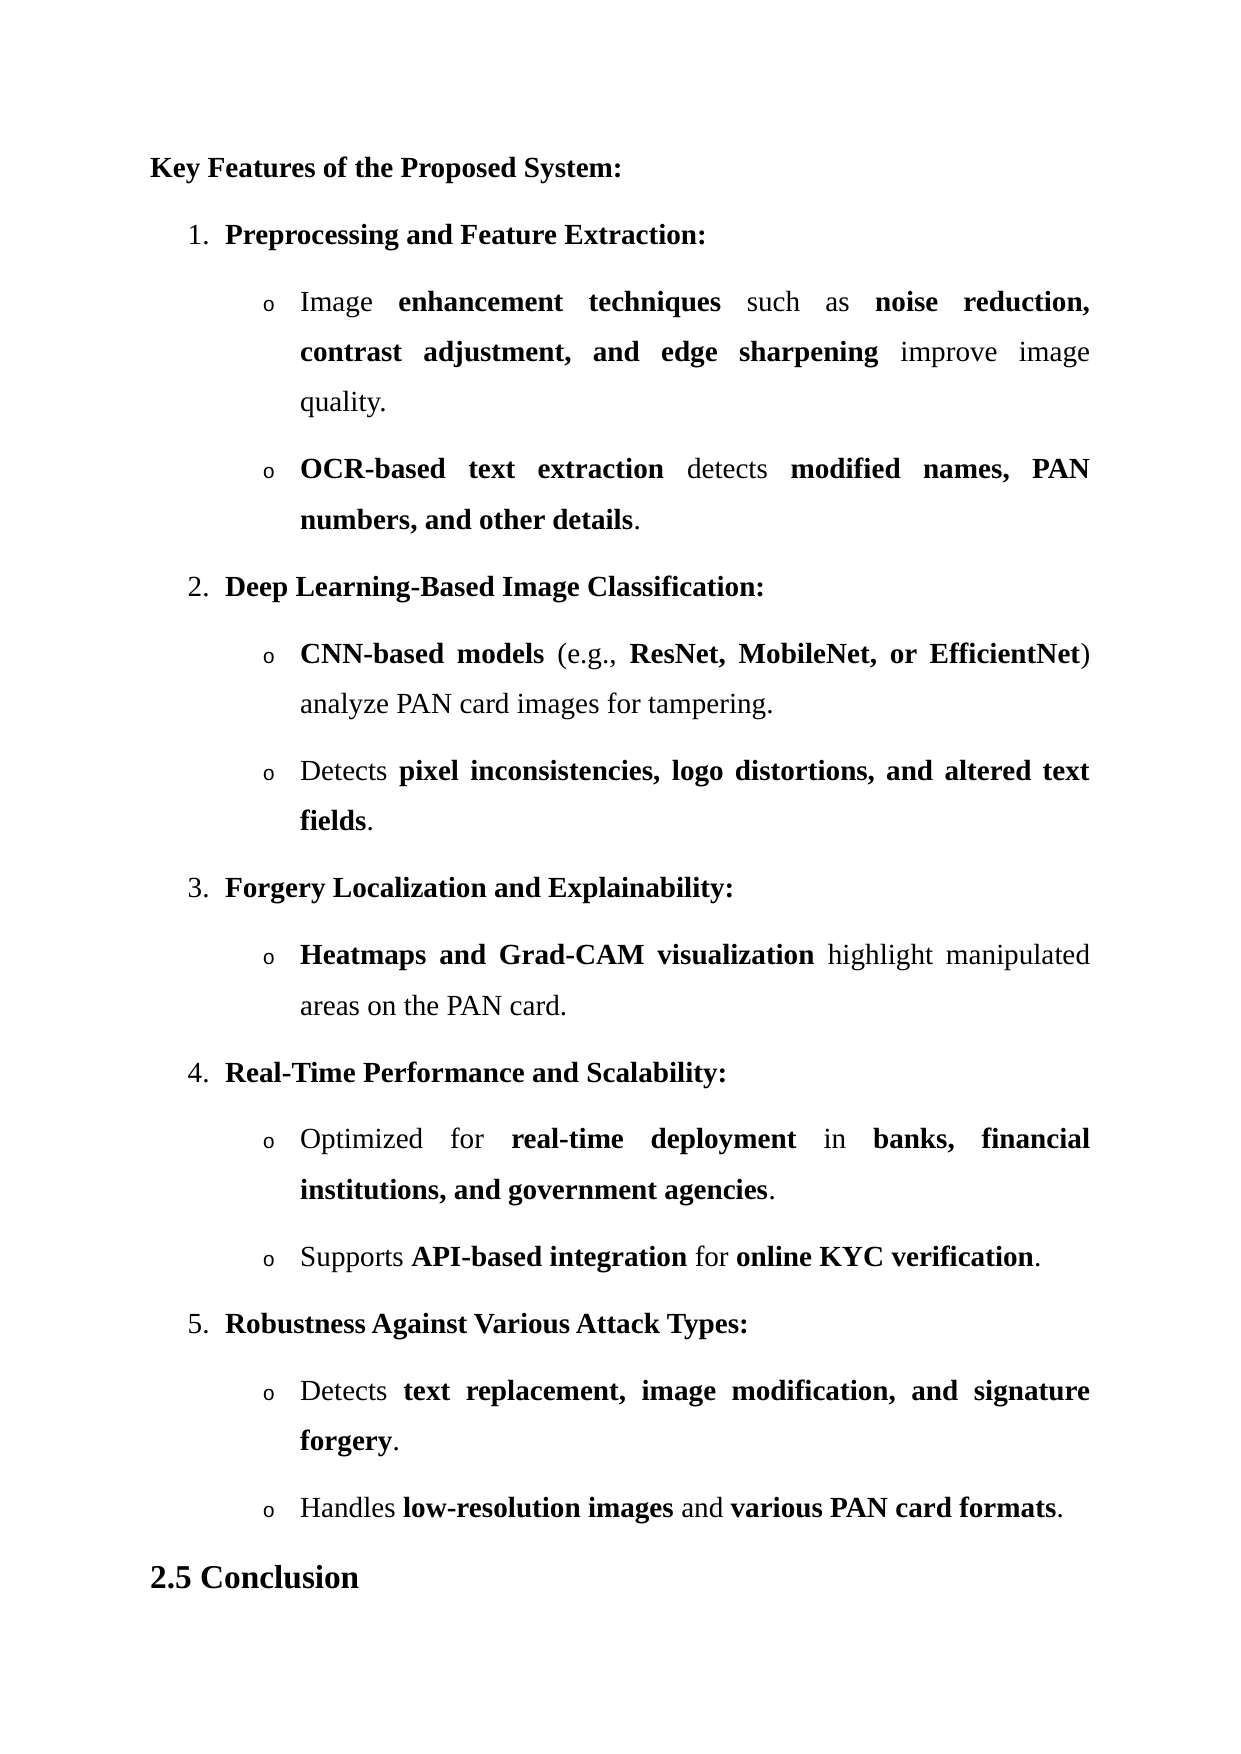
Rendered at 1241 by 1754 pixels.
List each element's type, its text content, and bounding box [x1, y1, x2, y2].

list Deep Learning-Based Image Classification: [187, 569, 1090, 602]
list OCR-based text extraction detects modified names, PAN numbers, and other details. [262, 452, 1090, 535]
list CNN-based models (e.g., ResNet, MobileNet, or EfficientNet) analyze PAN card images for tampering. [262, 636, 1090, 720]
list Handles low-resolution images and various PAN card formats. [262, 1490, 1090, 1524]
list Forgery Localization and Explainability: [187, 870, 1090, 904]
list Detects pixel inconsistencies, logo distortions, and altered text fields. [262, 753, 1090, 837]
list Detects text replacement, image modification, and signature forgery. [262, 1373, 1090, 1457]
list Robustness Against Various Attack Types: [187, 1306, 1090, 1339]
list Optimized for real-time deployment in banks, financial institutions, and government agencies. [262, 1122, 1090, 1206]
list Image enhancement techniques such as noise reduction, contrast adjustment, and edge sharpening improve image quality. [262, 284, 1090, 418]
list Heatmaps and Grad-CAM visualization highlight manipulated areas on the PAN card. [262, 937, 1090, 1021]
text Key Features of the Proposed System: [150, 150, 1090, 183]
text 2.5 Conclusion [150, 1557, 1090, 1596]
list Supports API-based integration for online KYC verification. [262, 1239, 1090, 1272]
list Preprocessing and Feature Extraction: [187, 217, 1090, 251]
list Real-Time Performance and Scalability: [187, 1055, 1090, 1088]
